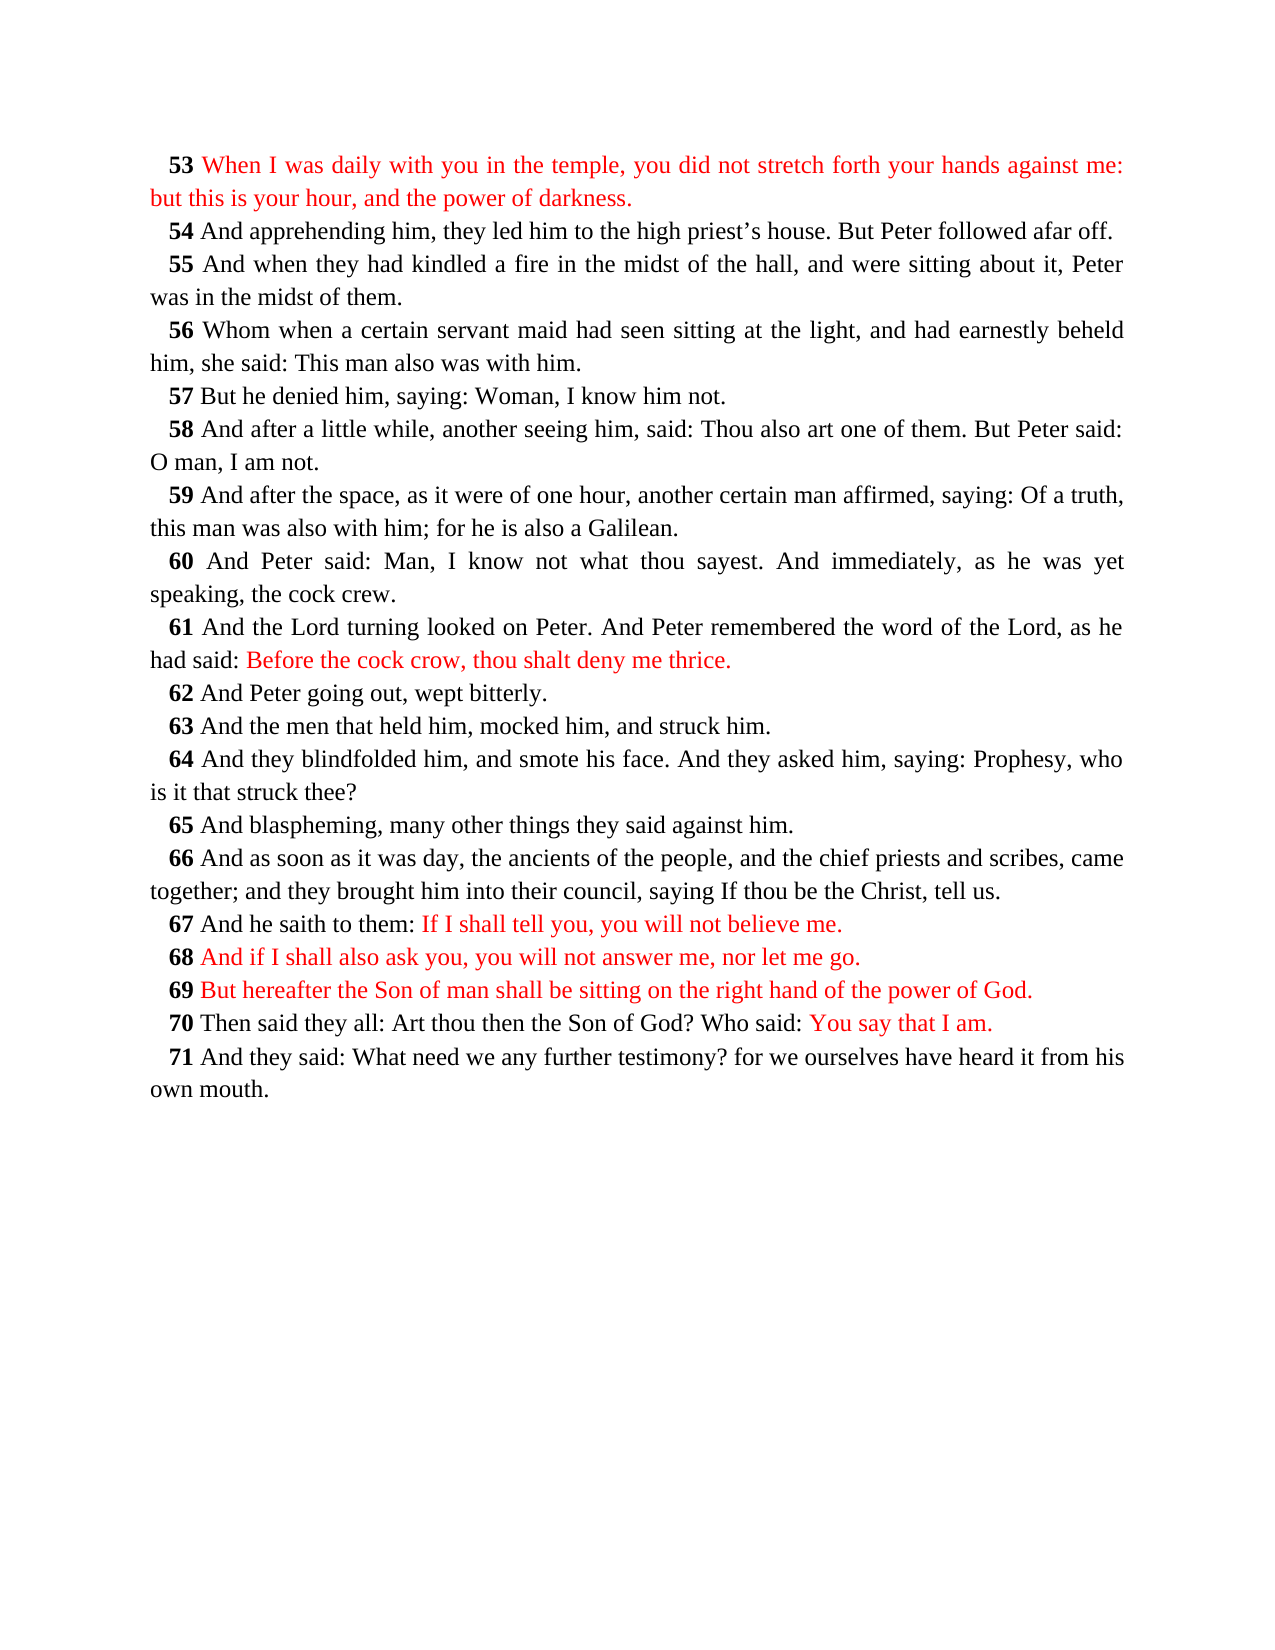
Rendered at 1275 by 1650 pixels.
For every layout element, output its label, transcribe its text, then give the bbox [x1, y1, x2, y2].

text 60 And Peter said: Man, I know not what thou sayest. And immediately, as he was yet speaking, the cock crew. [150, 546, 1125, 608]
text 56 Whom when a certain servant maid had seen sitting at the light, and had earnestly beheld him, she said: This man also was with him. [150, 315, 1125, 377]
text 70 Then said they all: Art thou then the Son of God? Who said: You say that I am. [150, 1008, 1125, 1037]
text 57 But he denied him, saying: Woman, I know him not. [150, 381, 1125, 410]
text 54 And apprehending him, they led him to the high priest’s house. But Peter followed afar off. [150, 216, 1125, 245]
text 62 And Peter going out, wept bitterly. [150, 678, 1125, 707]
text 71 And they said: What need we any further testimony? for we ourselves have heard it from his own mouth. [150, 1042, 1125, 1103]
text 64 And they blindfolded him, and smote his face. And they asked him, saying: Prophesy, who is it that struck thee? [150, 744, 1125, 806]
text 65 And blaspheming, many other things they said against him. [150, 810, 1125, 839]
text 61 And the Lord turning looked on Peter. And Peter remembered the word of the Lord, as he had said: Before the cock crow, thou shalt deny me thrice. [150, 612, 1125, 674]
text 69 But hereafter the Son of man shall be sitting on the right hand of the power of God. [150, 976, 1125, 1004]
text 66 And as soon as it was day, the ancients of the people, and the chief priests and scribes, came together; and they brought him into their council, saying If thou be the Christ, tell us. [150, 843, 1125, 905]
text 59 And after the space, as it were of one hour, another certain man affirmed, saying: Of a truth, this man was also with him; for he is also a Galilean. [150, 480, 1125, 542]
text 67 And he saith to them: If I shall tell you, you will not believe me. [150, 909, 1125, 938]
text 58 And after a little while, another seeing him, said: Thou also art one of them. But Peter said: O man, I am not. [150, 414, 1125, 476]
text 55 And when they had kindled a fire in the midst of the hall, and were sitting about it, Peter was in the midst of them. [150, 249, 1125, 311]
text 63 And the men that held him, mocked him, and struck him. [150, 711, 1125, 740]
text 68 And if I shall also ask you, you will not answer me, nor let me go. [150, 942, 1125, 971]
text 53 When I was daily with you in the temple, you did not stretch forth your hands against me: but this is your hour, and the power of darkness. [150, 150, 1125, 212]
